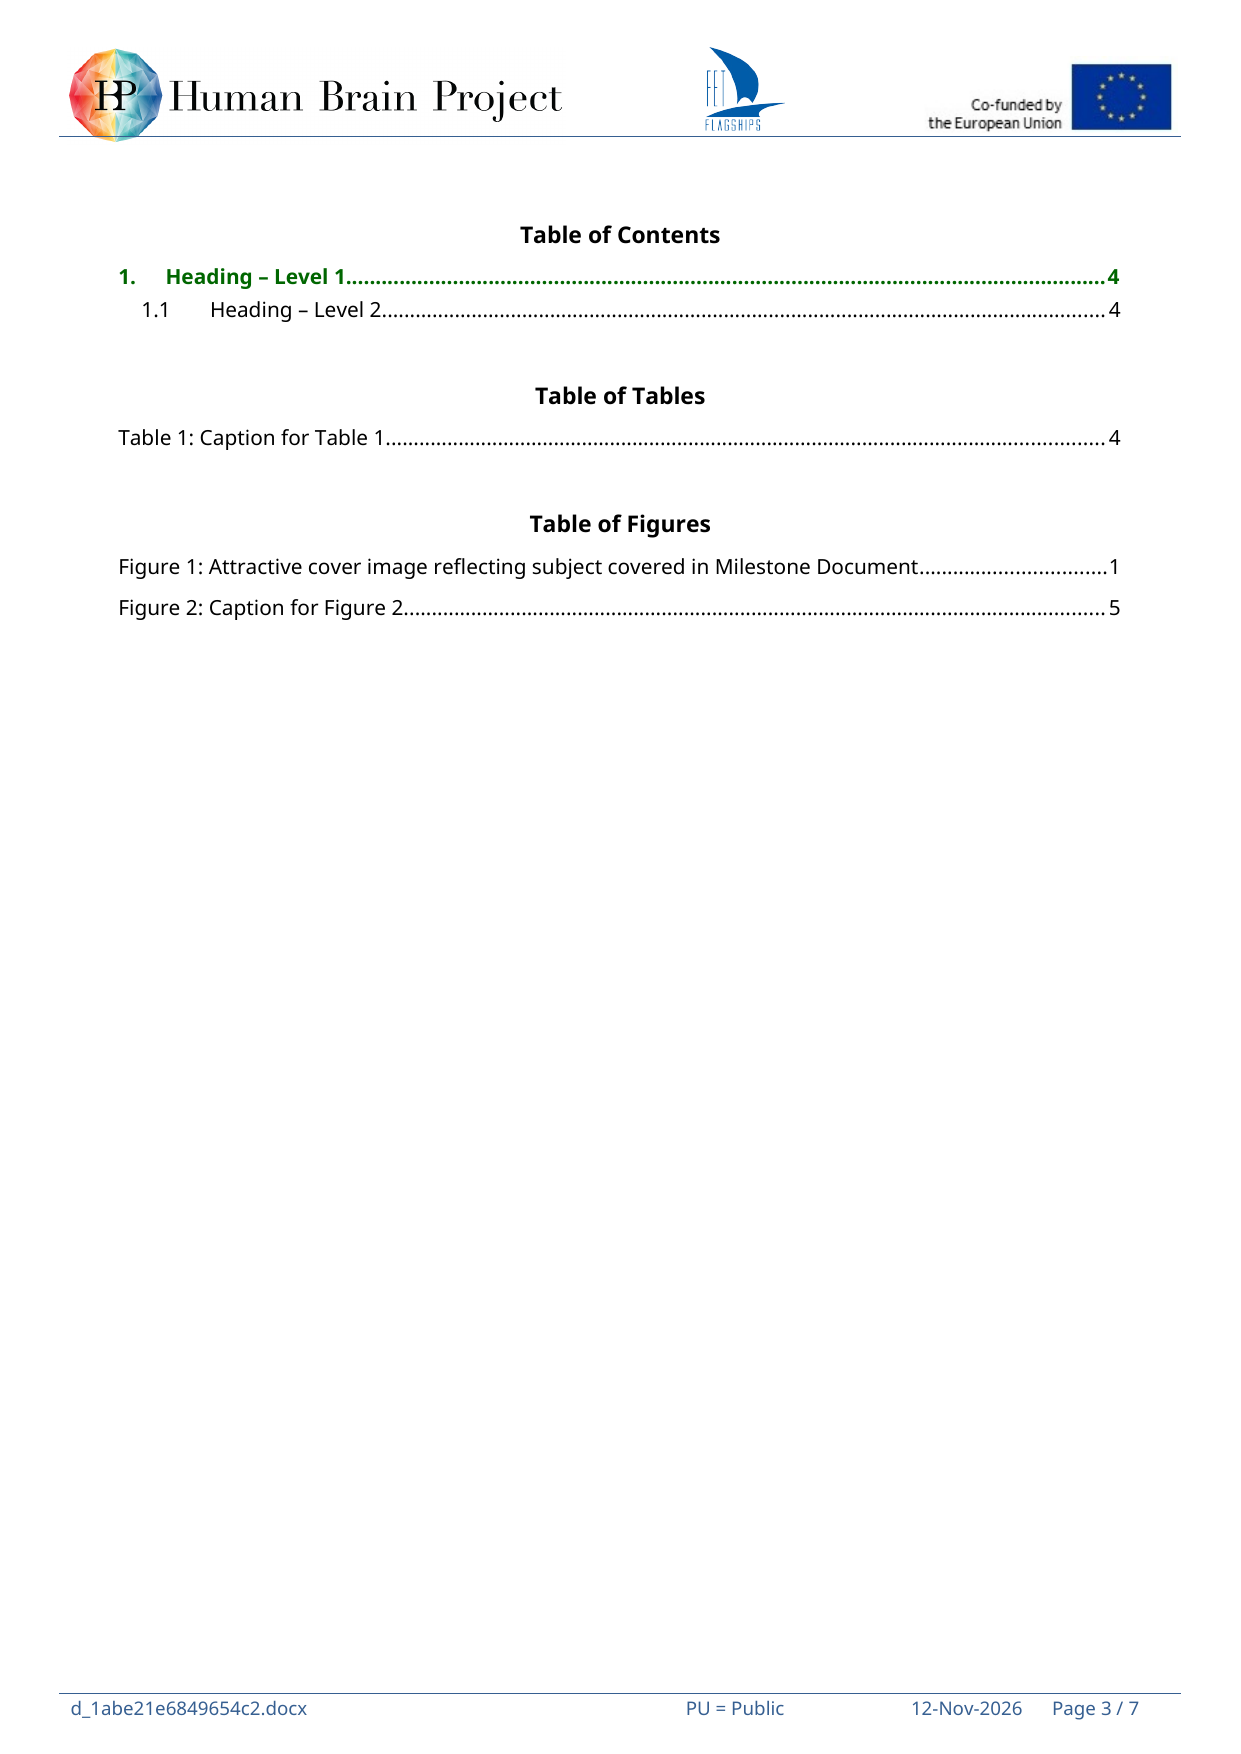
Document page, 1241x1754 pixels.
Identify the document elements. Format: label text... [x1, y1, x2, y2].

text Table of Tables [118, 380, 1122, 411]
text Figure 1: Attractive cover image reflecting subject covered in Milestone Document 1 [118, 552, 1122, 580]
text Table of Contents [118, 219, 1122, 250]
text Table 1: Caption for Table 1. 4 [118, 423, 1122, 452]
text 1. Heading – Level 1 4 [118, 262, 1122, 291]
text Table of Figures [118, 508, 1122, 539]
text Figure 2: Caption for Figure 2. 5 [118, 593, 1122, 621]
picture [705, 47, 785, 131]
picture [66, 47, 567, 136]
picture [914, 56, 1178, 133]
picture [66, 137, 567, 145]
text 1.1 Heading – Level 2 4 [141, 295, 1122, 323]
